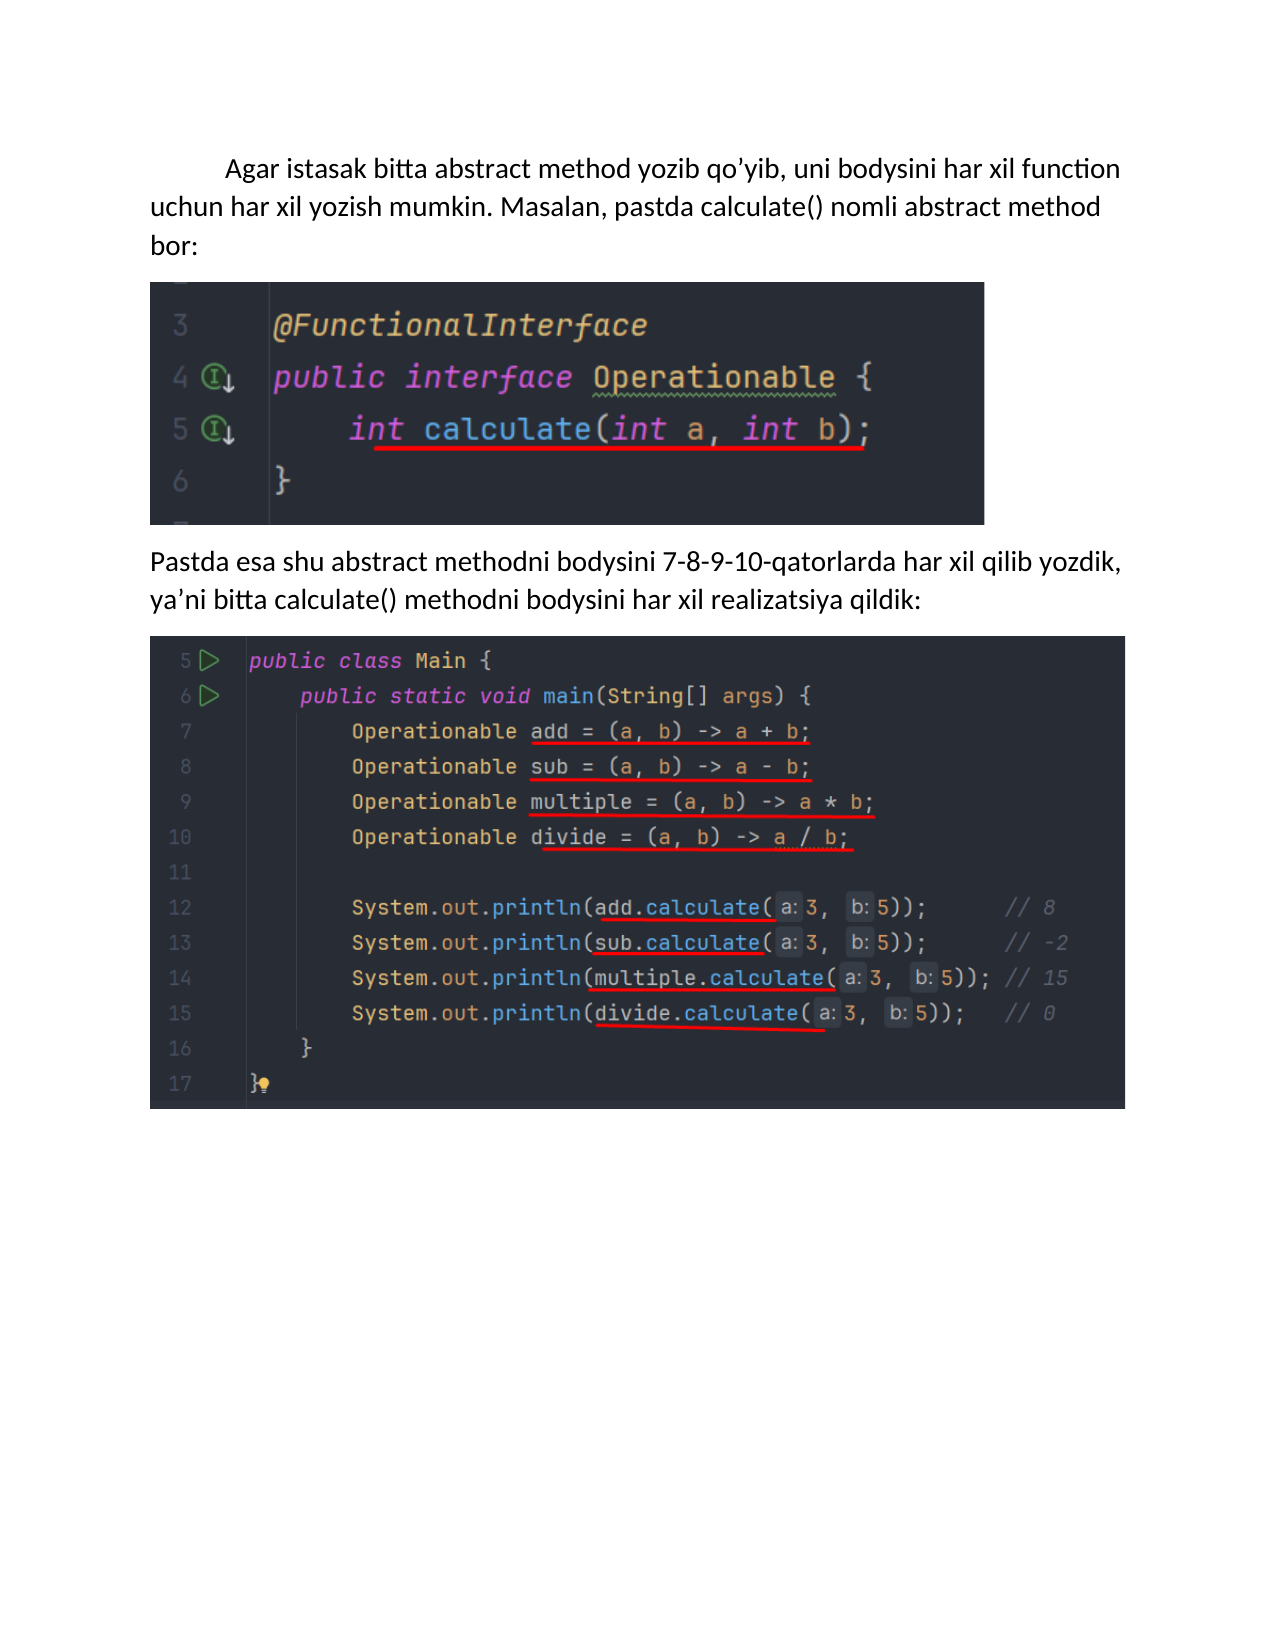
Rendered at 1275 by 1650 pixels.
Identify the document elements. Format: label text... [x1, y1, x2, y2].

text Agar istasak bitta abstract method yozib qo’yib, uni bodysini har xil function uchun har xil yozish mumkin. Masalan, pastda calculate() nomli abstract method bor: [150, 150, 1125, 262]
picture [150, 282, 985, 525]
picture [150, 636, 1125, 1109]
text Pastda esa shu abstract methodni bodysini 7-8-9-10-qatorlarda har xil qilib yozdik, ya’ni bitta calculate() methodni bodysini har xil realizatsiya qildik: [150, 543, 1125, 617]
